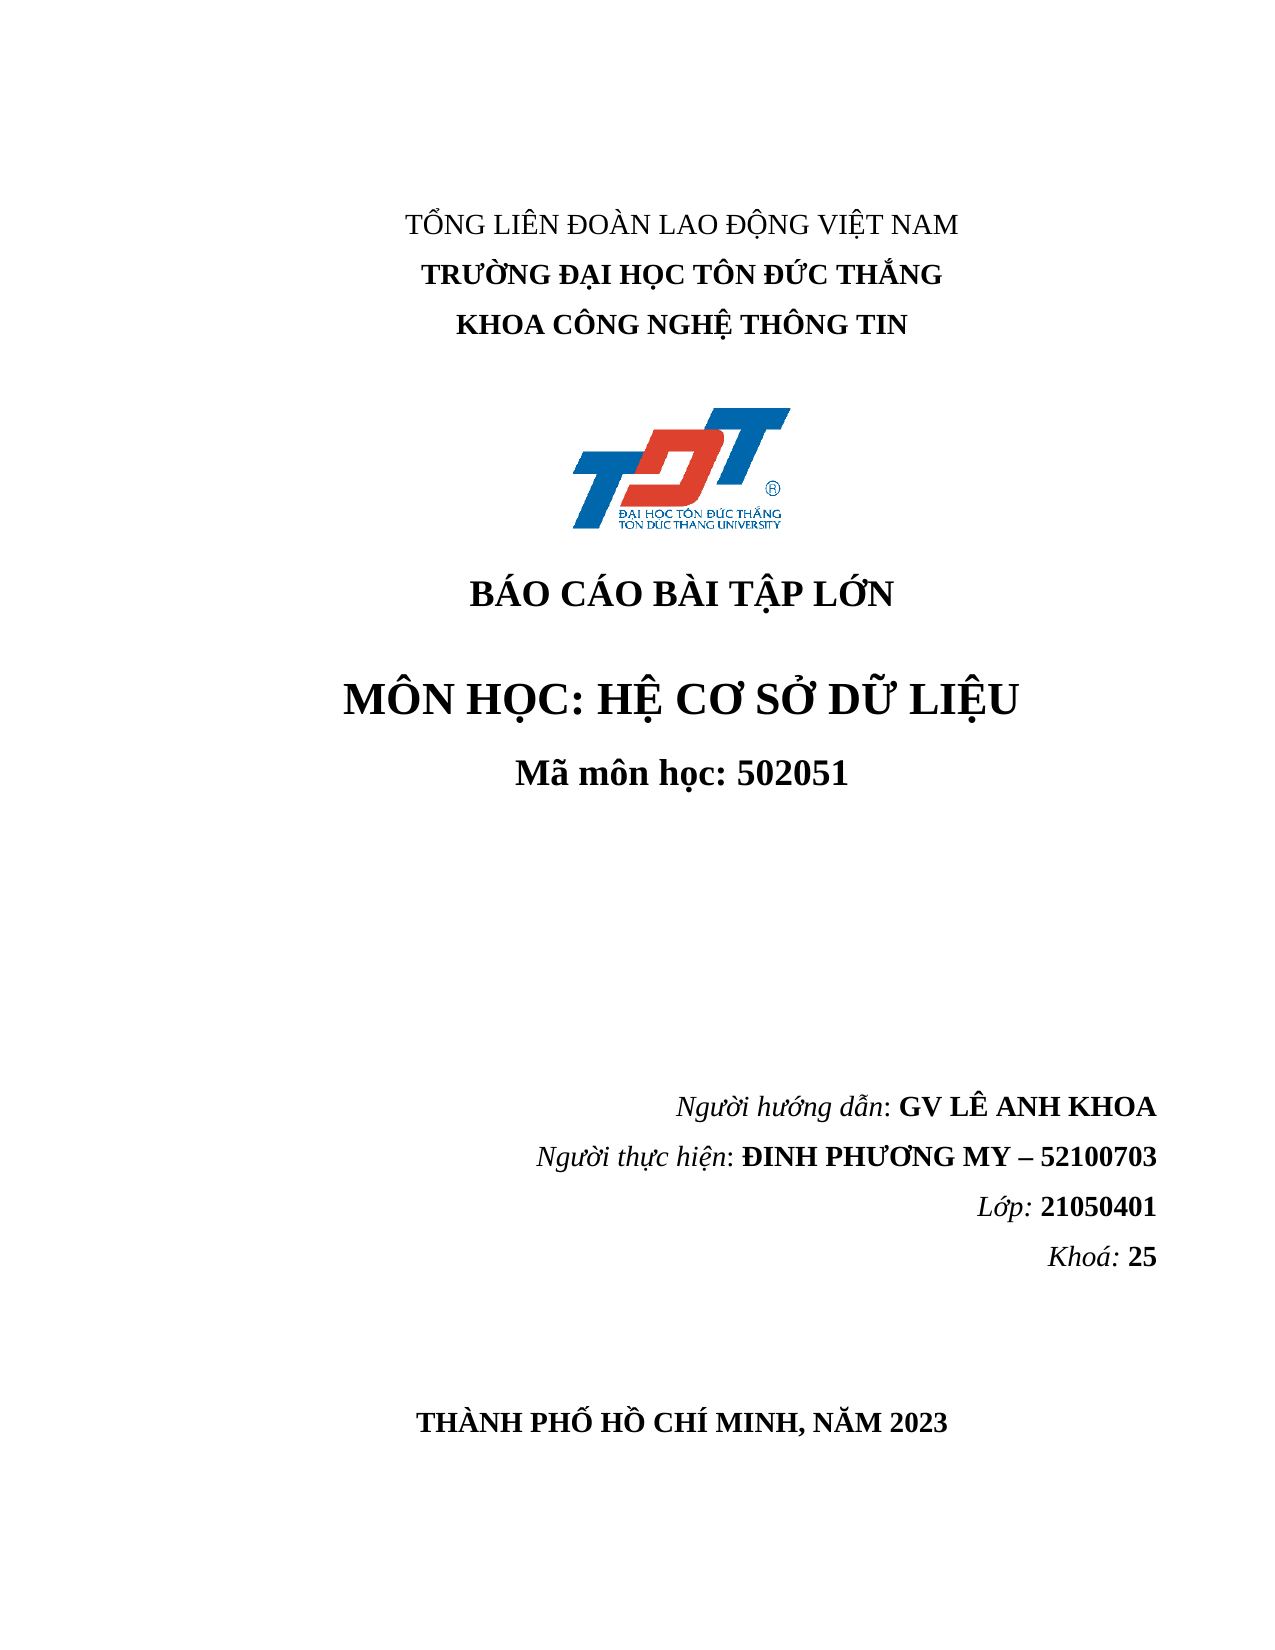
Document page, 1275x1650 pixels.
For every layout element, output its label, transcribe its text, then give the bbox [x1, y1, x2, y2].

text Khoá: 25 [207, 1239, 1157, 1273]
picture [572, 408, 791, 529]
text MÔN HỌC: HỆ CƠ SỞ DỮ LIỆU [207, 672, 1157, 724]
text Lớp: 21050401 [207, 1189, 1157, 1223]
text Người hướng dẫn: GV LÊ ANH KHOA [207, 1089, 1157, 1122]
text Mã môn học: 502051 [207, 751, 1157, 794]
text TRƯỜNG ĐẠI HỌC TÔN ĐỨC THẮNG [207, 257, 1157, 291]
text TỔNG LIÊN ĐOÀN LAO ĐỘNG VIỆT [207, 207, 1157, 240]
text THÀNH PHỐ HỒ CHÍ MINH, NĂM 2023 [207, 1405, 1157, 1438]
text Người thực hiện: ĐINH PHƯƠNG MY – 52100703 [207, 1139, 1157, 1172]
text KHOA CÔNG NGHỆ THÔNG TIN [207, 307, 1157, 341]
text BÁO CÁO BÀI TẬP LỚN [207, 571, 1157, 614]
